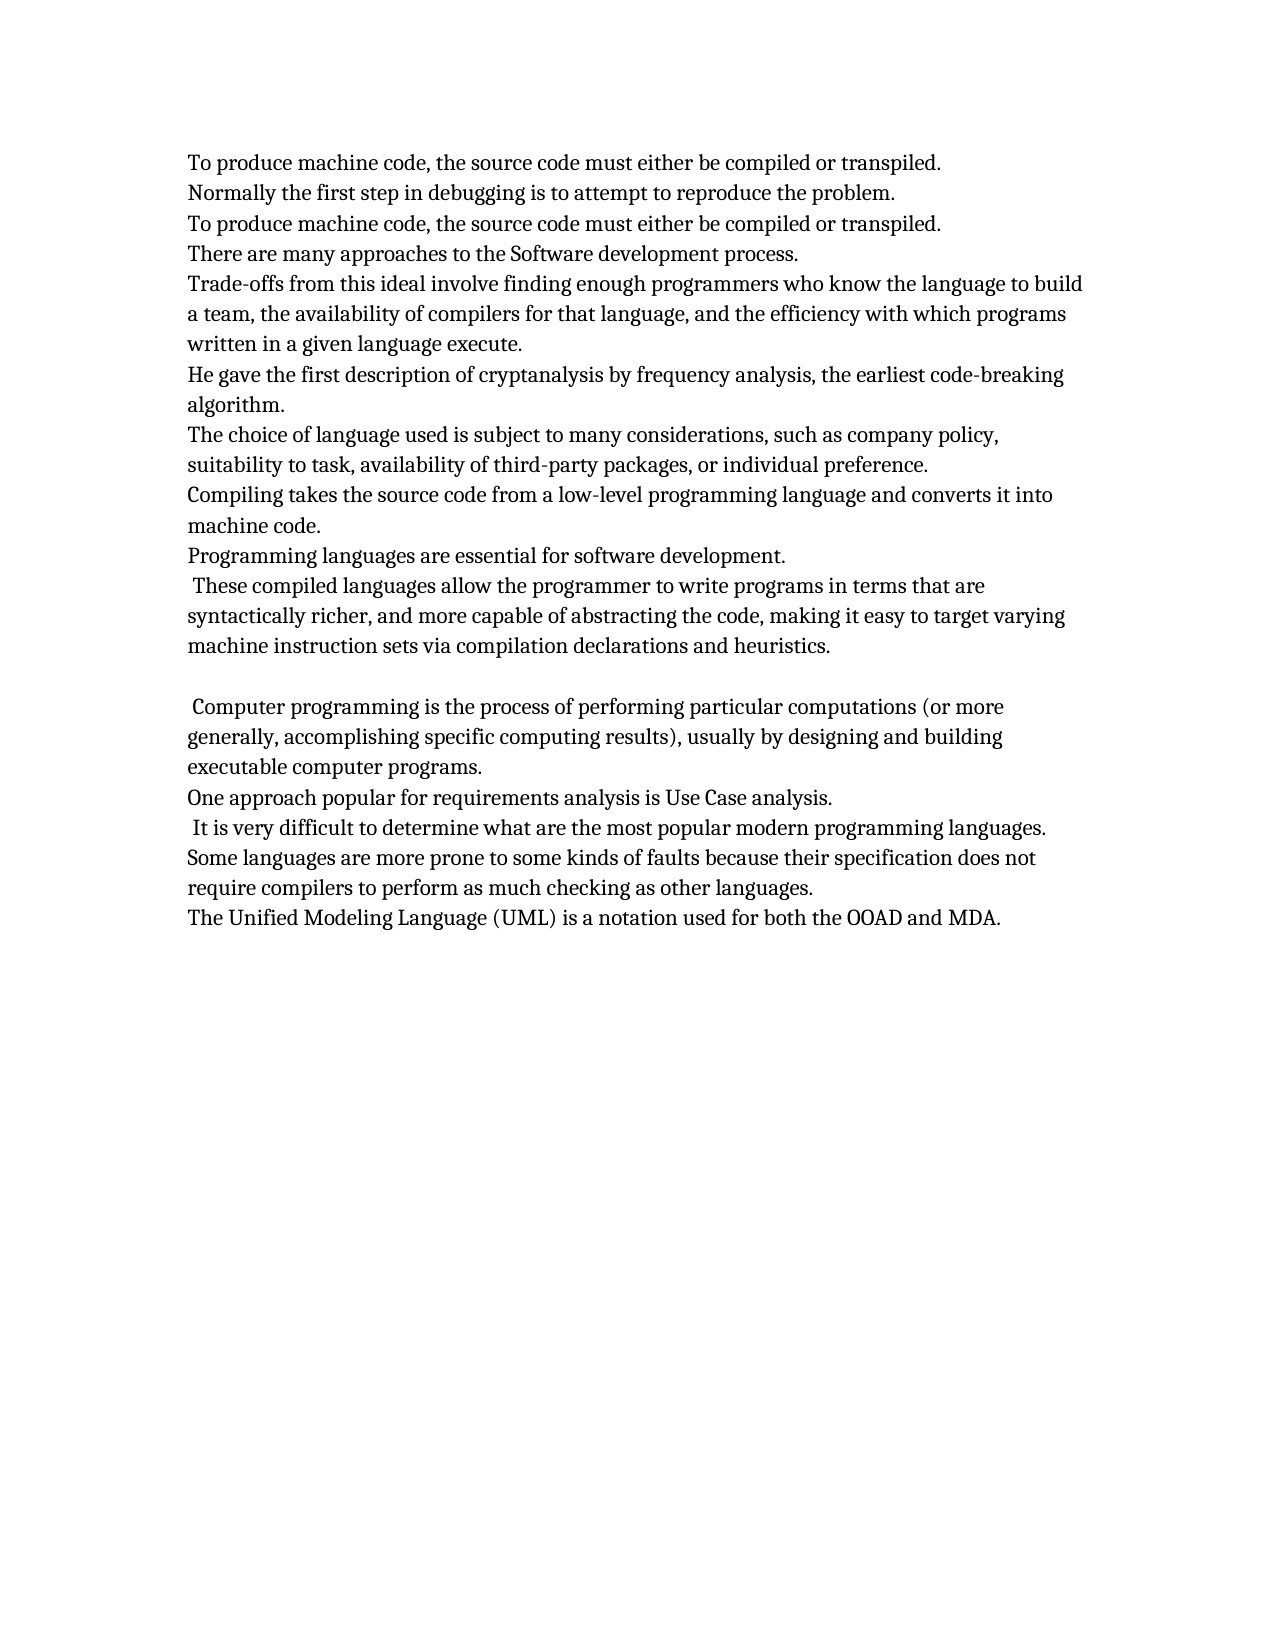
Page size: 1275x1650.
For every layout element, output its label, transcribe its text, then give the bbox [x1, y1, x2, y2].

text To produce machine code, the source code must either be compiled or transpiled. Normally the first step in debugging is to attempt to reproduce the problem. To produce machine code, the source code must either be compiled or transpiled. There are many approaches to the Software development process. Trade-offs from this ideal involve finding enough programmers who know the language to build a team, the availability of compilers for that language, and the efficiency with which programs written in a given language execute. He gave the first description of cryptanalysis by frequency analysis, the earliest code-breaking algorithm. The choice of language used is subject to many considerations, such as company policy, suitability to task, availability of third-party packages, or individual preference. Compiling takes the source code from a low-level programming language and converts it into machine code. Programming languages are essential for software development. These compiled languages allow the programmer to write programs in terms that are syntactically richer, and more capable of abstracting the code, making it easy to target varying machine instruction sets via compilation declarations and heuristics. Computer programming is the process of performing particular computations (or more generally, accomplishing specific computing results), usually by designing and building executable computer programs. One approach popular for requirements analysis is Use Case analysis. It is very difficult to determine what are the most popular modern programming languages. Some languages are more prone to some kinds of faults because their specification does not require compilers to perform as much checking as other languages. The Unified Modeling Language (UML) is a notation used for both the OOAD and MDA. [187, 150, 1087, 932]
